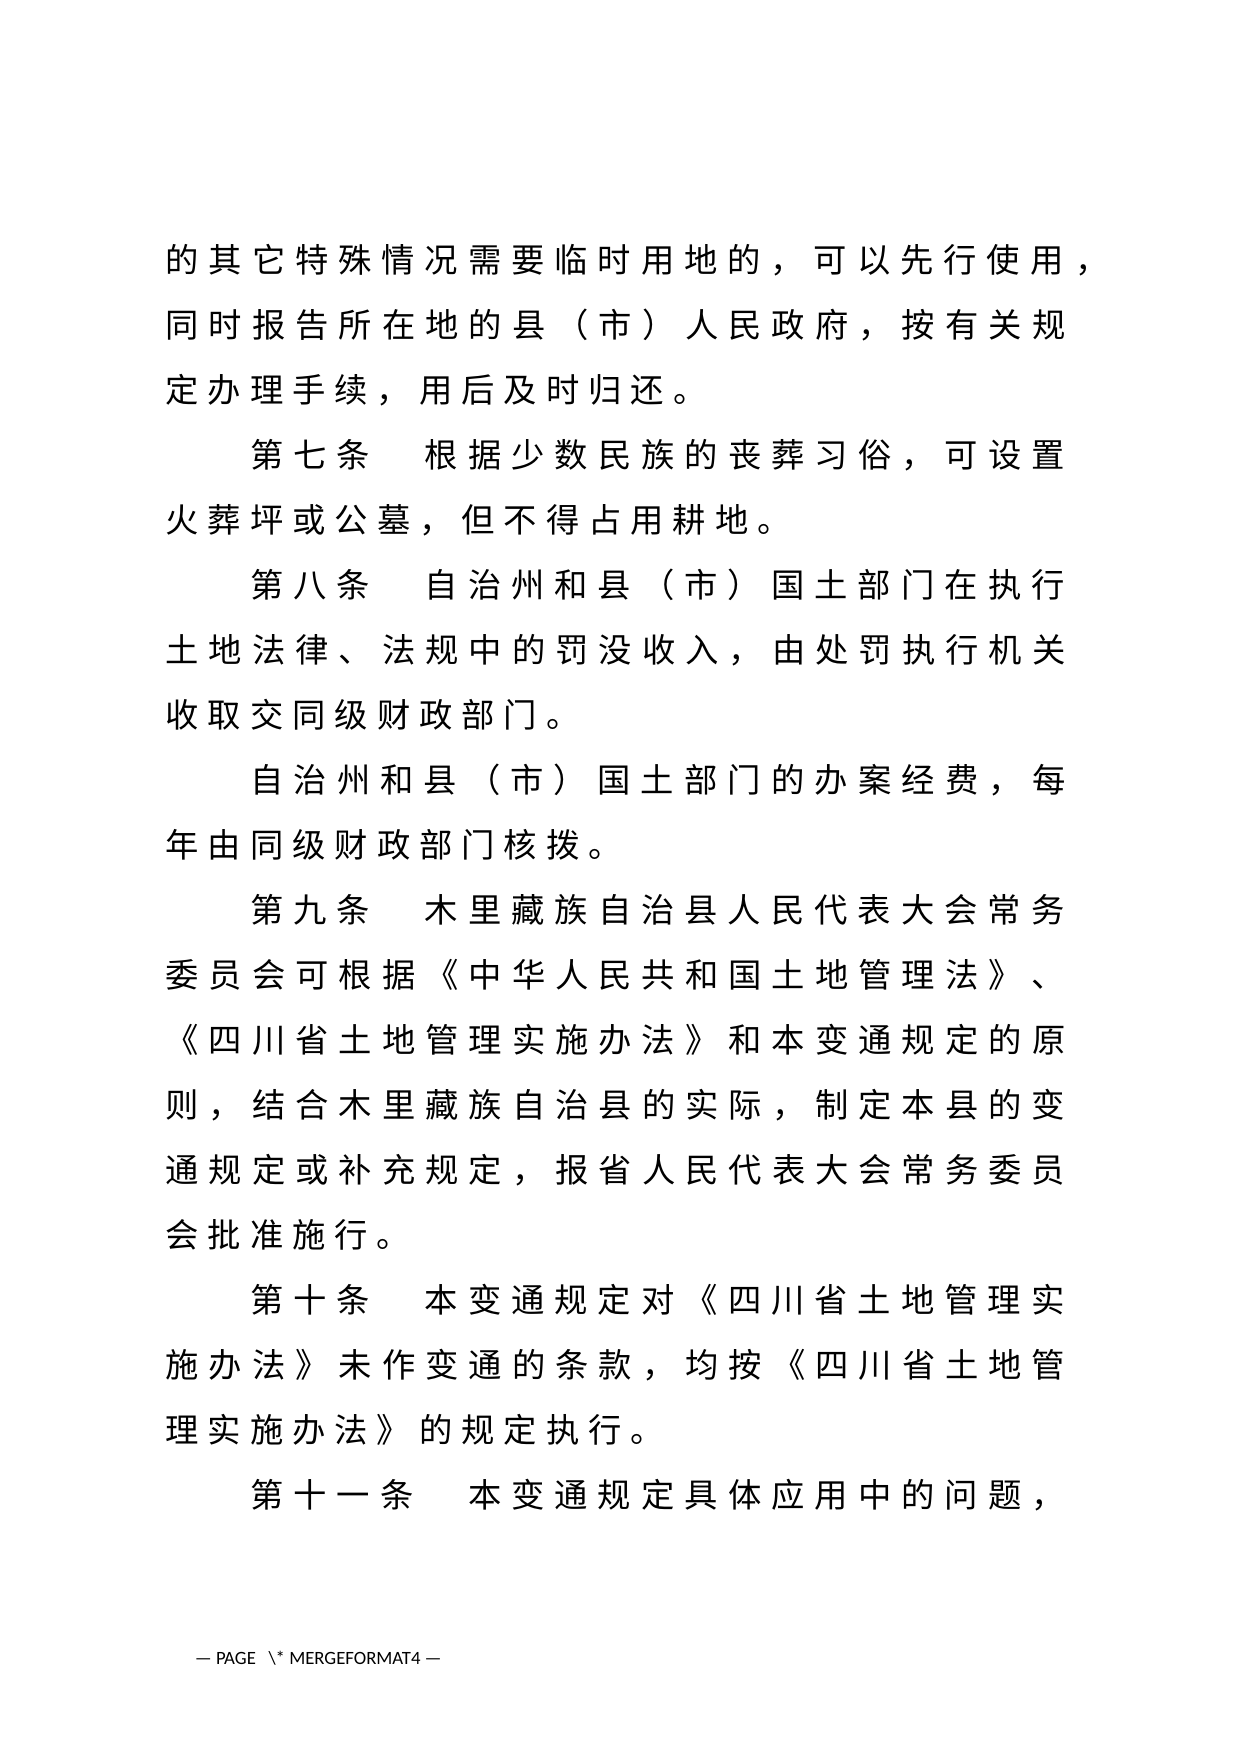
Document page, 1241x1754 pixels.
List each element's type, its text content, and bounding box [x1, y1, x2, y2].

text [165, 1461, 1075, 1526]
text 第八条 自治州和县（市）国土部门在执行土地法律、法规中的罚没收入，由处罚执行机关收取交同级财政部门。 [165, 551, 1075, 746]
text 第七条 根据少数民族的丧葬习俗，可设置火葬坪或公墓，但不得占用耕地。 [165, 421, 1075, 551]
text 第九条 木里藏族自治县人民代表大会常务委员会可根据《中华人民共和国土地管理法》、《四川省土地管理实施办法》和本变通规定的原则，结合木里藏族自治县的实际，制定本县的变通规定或补充规定，报省人民代表大会常务委员会批准施行。 [165, 876, 1075, 1266]
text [165, 226, 1075, 421]
text 第十条 本变通规定对《四川省土地管理实施办法》未作变通的条款，均按《四川省土地管理实施办法》的规定执行。 [165, 1266, 1075, 1461]
text 自治州和县（市）国土部门的办案经费，每年由同级财政部门核拨。 [165, 746, 1075, 876]
